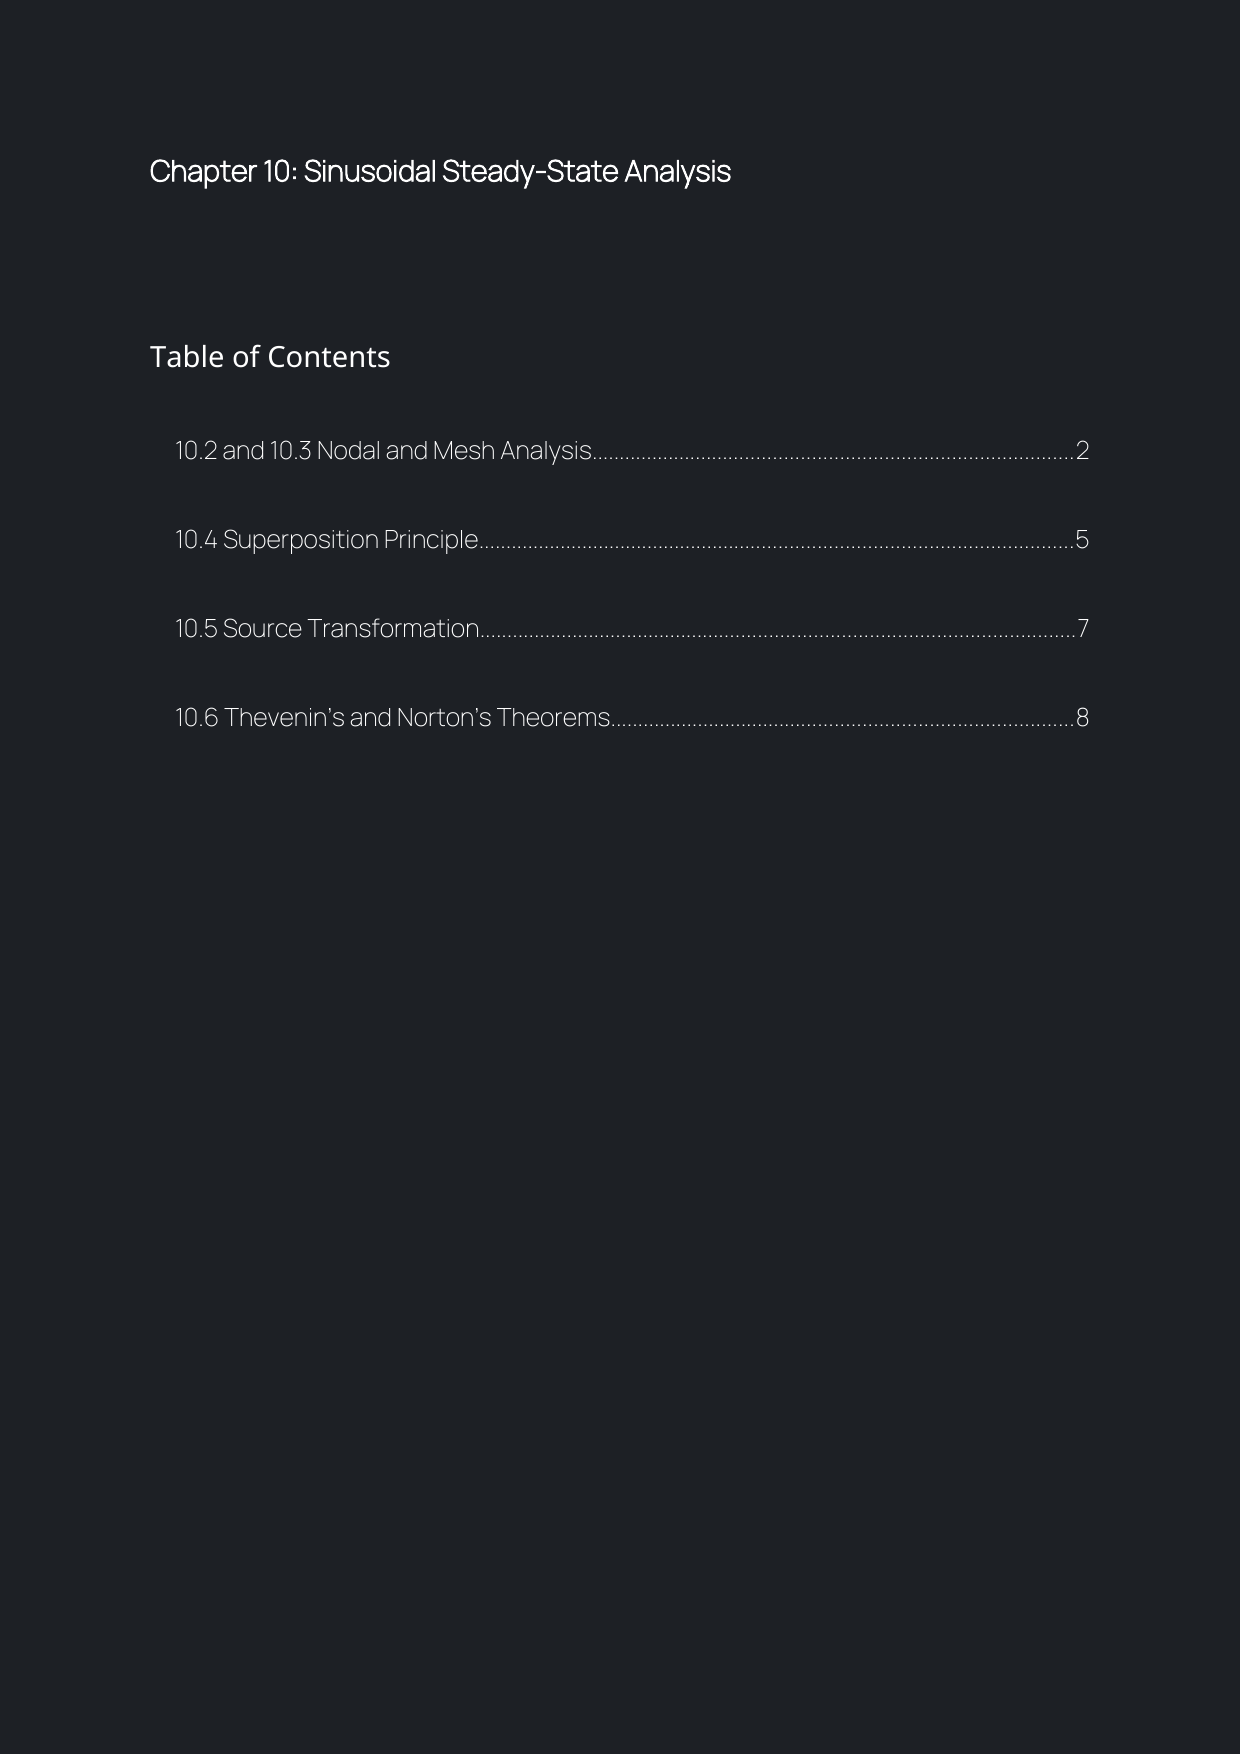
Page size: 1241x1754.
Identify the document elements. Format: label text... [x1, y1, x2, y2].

text Chapter 10: Sinusoidal Steady-State Analysis [150, 150, 1090, 190]
